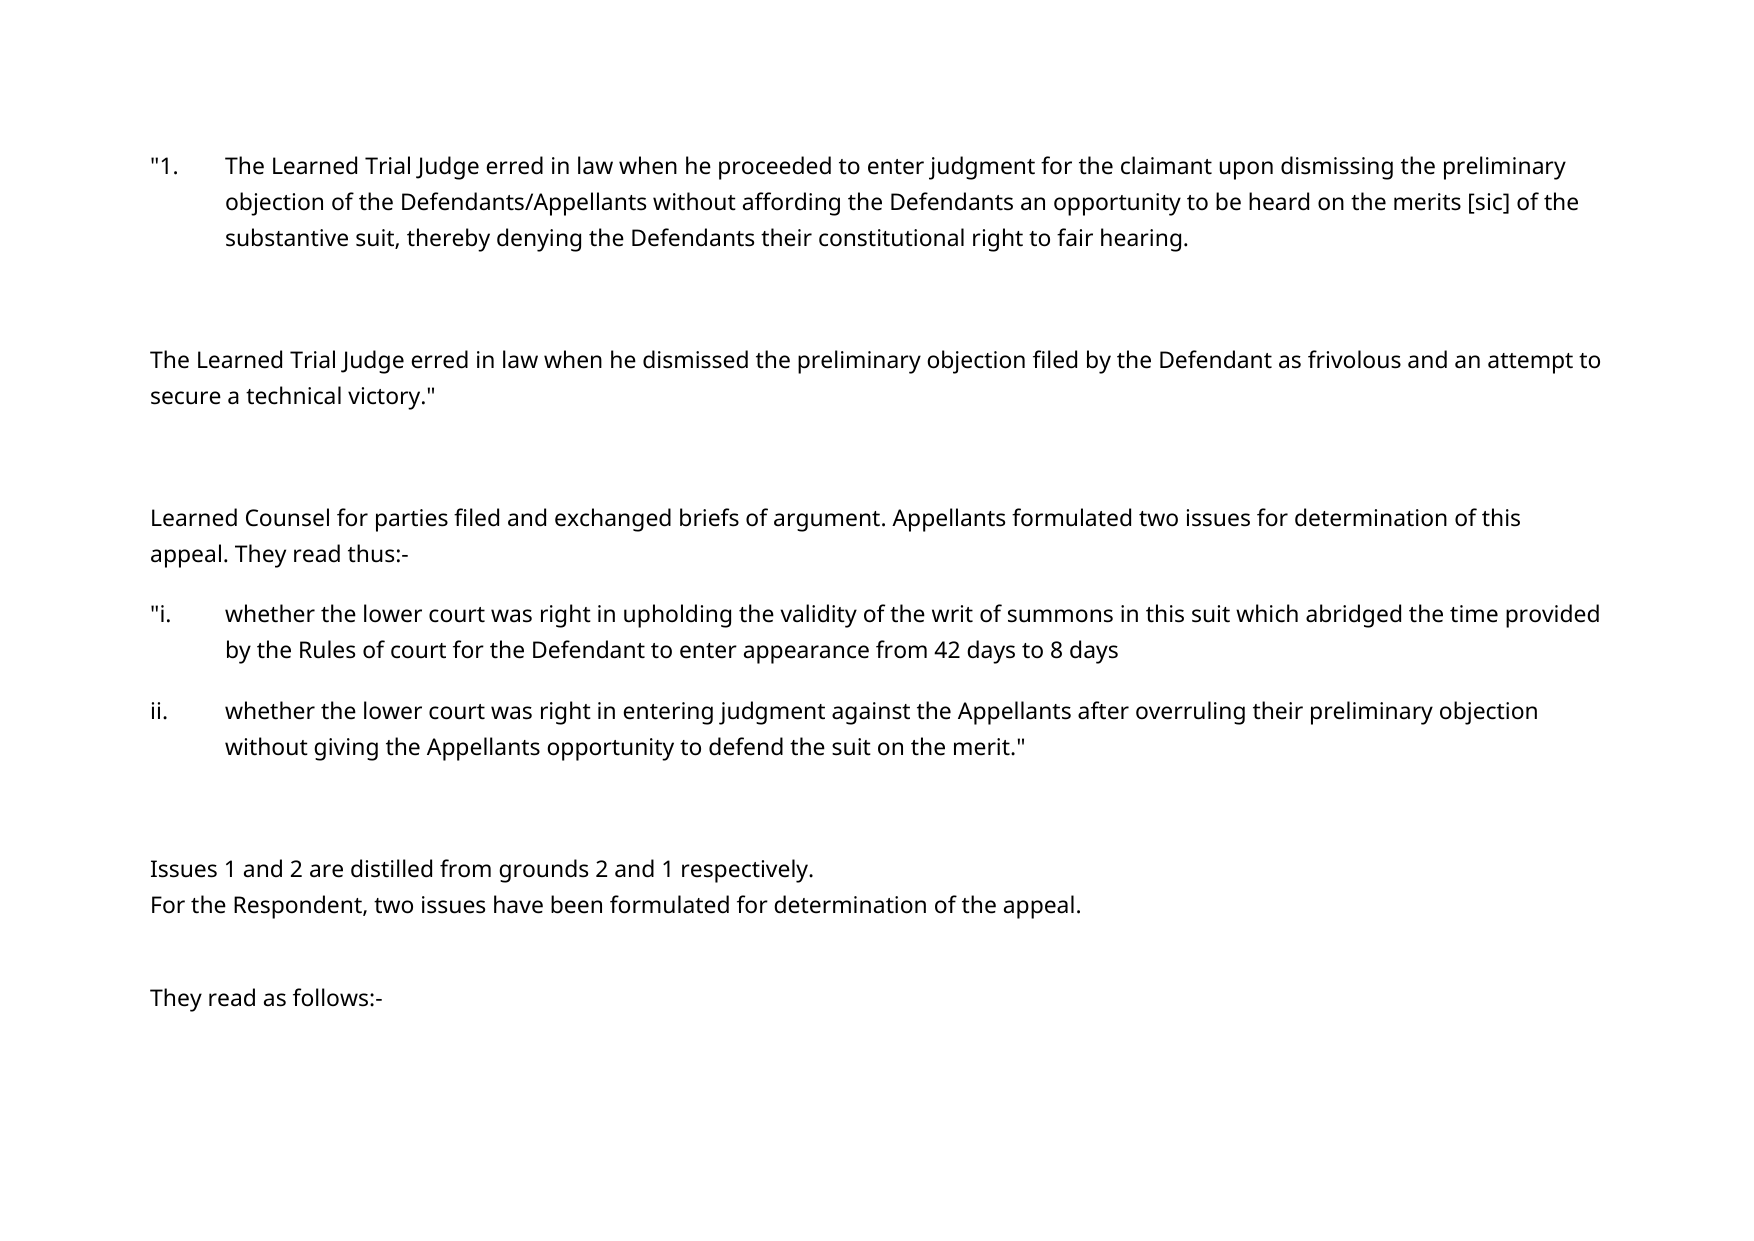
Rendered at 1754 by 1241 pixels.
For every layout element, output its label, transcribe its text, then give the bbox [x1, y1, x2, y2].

text "1. The Learned Trial Judge erred in law when he proceeded to enter judgment for the claimant upon dismissing the preliminary objection of the Defendants/Appellants without affording the Defendants an opportunity to be heard on the merits [sic] of the substantive suit, thereby denying the Defendants their constitutional right to fair hearing. [150, 150, 1604, 253]
text The Learned Trial Judge erred in law when he dismissed the preliminary objection filed by the Defendant as frivolous and an attempt to secure a technical victory." [150, 344, 1604, 411]
text Learned Counsel for parties filed and exchanged briefs of argument. Appellants formulated two issues for determination of this appeal. They read thus:- [150, 502, 1604, 569]
text Issues 1 and 2 are distilled from grounds 2 and 1 respectively. For the Respondent, two issues have been formulated for determination of the appeal. [150, 853, 1604, 952]
text They read as follows:- [150, 982, 1604, 1013]
text "i. whether the lower court was right in upholding the validity of the writ of summons in this suit which abridged the time provided by the Rules of court for the Defendant to enter appearance from 42 days to 8 days [150, 598, 1604, 666]
text ii. whether the lower court was right in entering judgment against the Appellants after overruling their preliminary objection without giving the Appellants opportunity to defend the suit on the merit." [150, 695, 1604, 762]
